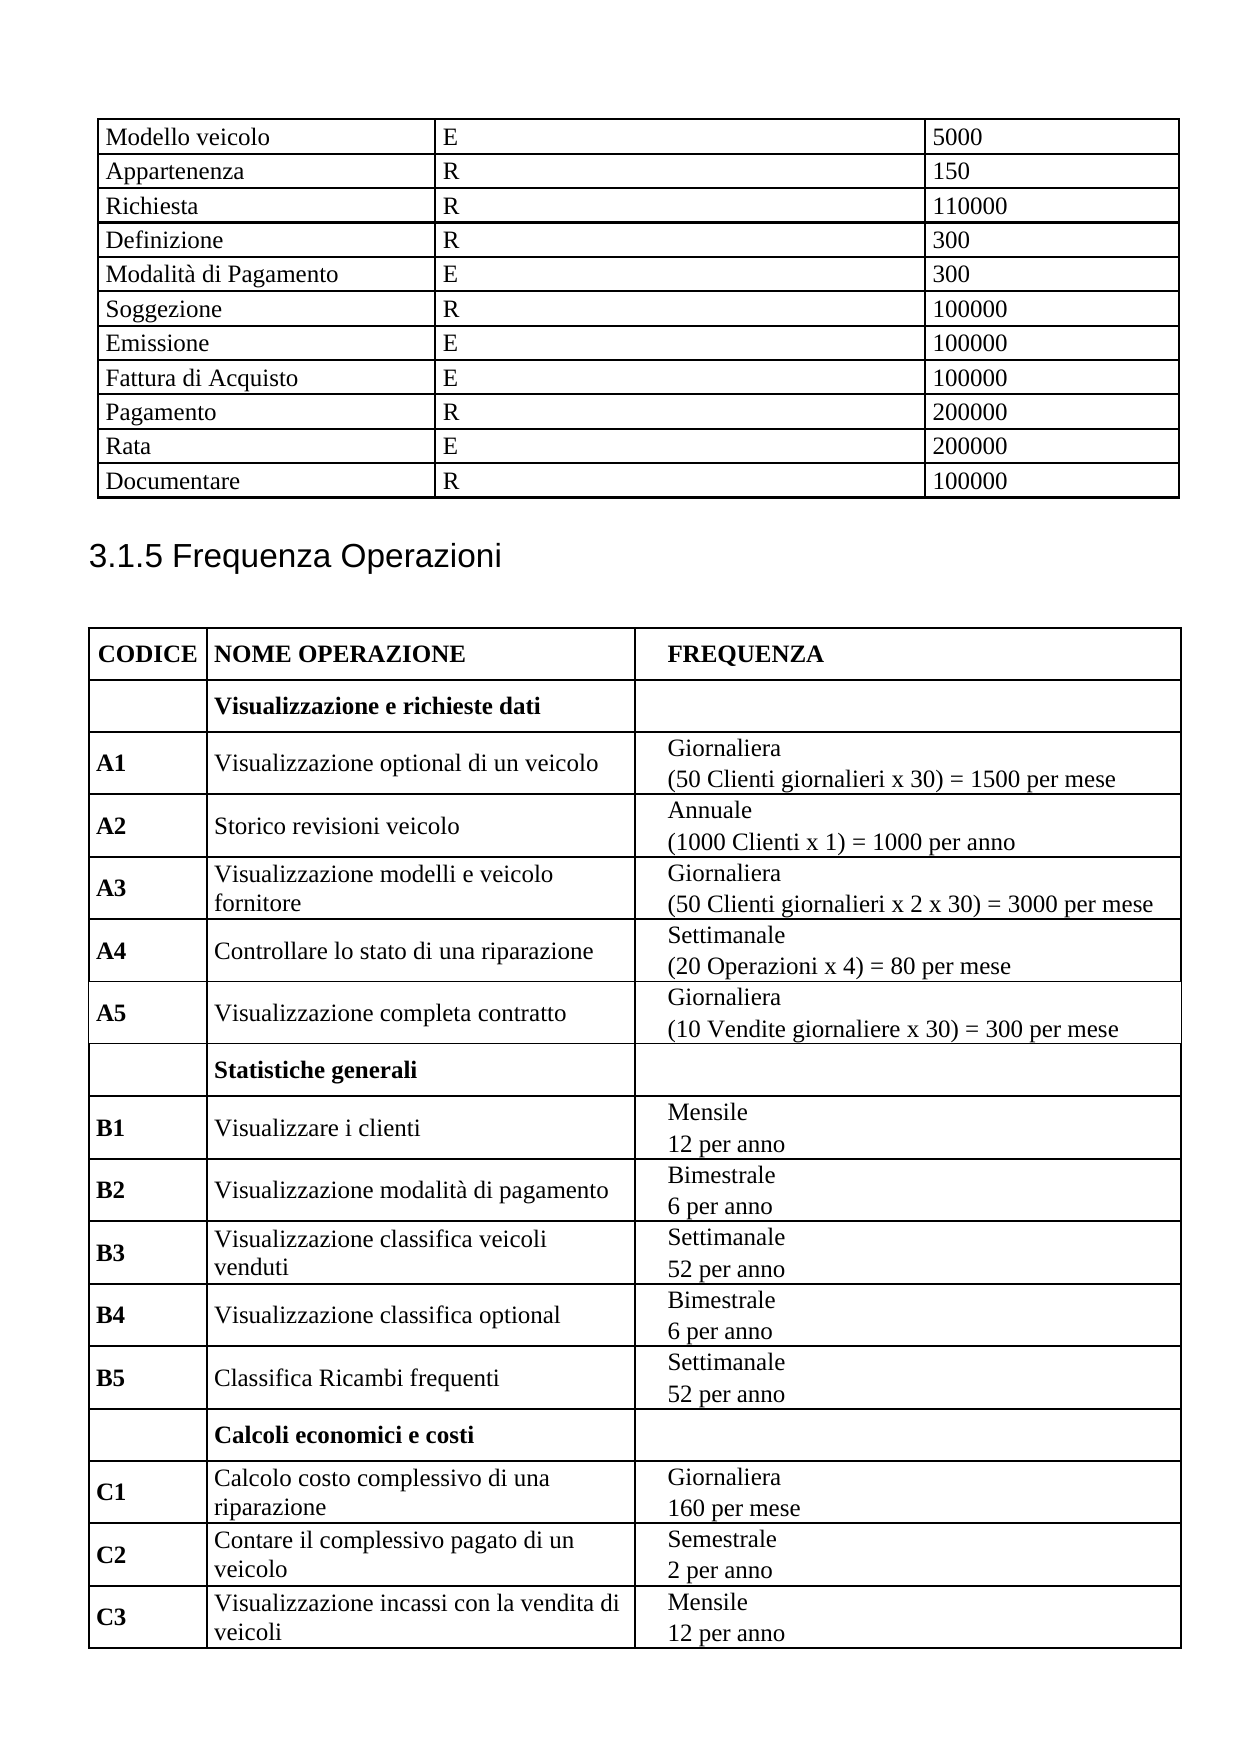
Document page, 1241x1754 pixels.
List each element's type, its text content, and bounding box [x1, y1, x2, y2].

table_cell C3 [90, 1587, 206, 1647]
table_cell Calcoli economici e costi [208, 1410, 634, 1459]
table_cell A2 [90, 795, 206, 856]
table_cell Calcolo costo complessivo di una riparazione [208, 1462, 634, 1522]
table_cell 200000 [926, 430, 1178, 462]
table_cell Visualizzazione incassi con la vendita di veicoli [208, 1587, 634, 1647]
table_cell B4 [90, 1285, 206, 1345]
table_cell 160 per mese [636, 1491, 1180, 1522]
table_cell 12 per anno [636, 1616, 1180, 1647]
table_cell A1 [90, 733, 206, 793]
table_cell (10 Vendite giornaliere x 30) = 300 per mese [636, 1012, 1181, 1043]
table_cell 52 per anno [636, 1376, 1180, 1408]
table_cell [90, 1044, 206, 1095]
table_cell 12 per anno [636, 1126, 1180, 1158]
table_cell E [436, 327, 924, 359]
table_cell [636, 681, 1180, 731]
table_header CODICE [90, 629, 206, 679]
table_cell R [436, 224, 924, 256]
table_cell Documentare [99, 464, 434, 496]
table_cell (1000 Clienti x 1) = 1000 per anno [636, 824, 1180, 856]
table_cell Soggezione [99, 292, 434, 324]
table_cell Semestrale [636, 1524, 1180, 1553]
table_cell 200000 [926, 395, 1178, 428]
table_cell R [436, 395, 924, 428]
table_cell 100000 [926, 361, 1178, 393]
table_cell R [436, 464, 924, 496]
table_cell Visualizzazione modelli e veicolo fornitore [208, 858, 634, 918]
table_cell B1 [90, 1097, 206, 1158]
table_header FREQUENZA [636, 629, 1180, 679]
table_cell Visualizzazione optional di un veicolo [208, 733, 634, 793]
table_cell 2 per anno [636, 1553, 1180, 1584]
table_cell A5 [89, 982, 206, 1043]
table_cell [90, 681, 206, 731]
table_cell B5 [90, 1347, 206, 1408]
table_cell Visualizzazione modalità di pagamento [208, 1160, 634, 1220]
table_cell Appartenenza [99, 155, 434, 187]
table_cell (50 Clienti giornalieri x 30) = 1500 per mese [636, 762, 1180, 793]
table_cell Fattura di Acquisto [99, 361, 434, 393]
table_cell Emissione [99, 327, 434, 359]
table_cell Giornaliera [636, 982, 1181, 1012]
table_cell Visualizzazione completa contratto [208, 982, 634, 1043]
table_cell Mensile [636, 1587, 1180, 1616]
table_cell C2 [90, 1524, 206, 1584]
table_cell 6 per anno [636, 1189, 1180, 1220]
table_cell E [436, 430, 924, 462]
table_cell Visualizzare i clienti [208, 1097, 634, 1158]
table_cell A3 [90, 858, 206, 918]
table_cell R [436, 292, 924, 324]
table_cell 110000 [926, 189, 1178, 221]
table_cell Storico revisioni veicolo [208, 795, 634, 856]
table_cell Settimanale [636, 920, 1180, 949]
table_cell 52 per anno [636, 1251, 1180, 1283]
table_cell (50 Clienti giornalieri x 2 x 30) = 3000 per mese [636, 887, 1180, 918]
table_cell (20 Operazioni x 4) = 80 per mese [636, 949, 1180, 981]
table_cell A4 [90, 920, 206, 981]
table_cell Pagamento [99, 395, 434, 428]
table_cell Statistiche generali [208, 1044, 634, 1095]
table_cell Visualizzazione classifica veicoli venduti [208, 1222, 634, 1283]
table_cell 100000 [926, 292, 1178, 324]
table_cell Modello veicolo [99, 120, 434, 153]
table_cell Annuale [636, 795, 1180, 824]
table_cell Rata [99, 430, 434, 462]
table_cell [636, 1044, 1180, 1095]
table_cell Giornaliera [636, 733, 1180, 762]
table_cell Classifica Ricambi frequenti [208, 1347, 634, 1408]
table_cell Visualizzazione e richieste dati [208, 681, 634, 731]
table_cell 100000 [926, 464, 1178, 496]
table_cell E [436, 120, 924, 153]
table_header NOME OPERAZIONE [208, 629, 634, 679]
table_cell 5000 [926, 120, 1178, 153]
table_cell Bimestrale [636, 1285, 1180, 1314]
table_cell Settimanale [636, 1222, 1180, 1251]
table_cell Modalità di Pagamento [99, 258, 434, 290]
table_cell R [436, 155, 924, 187]
table_cell Mensile [636, 1097, 1180, 1126]
table_cell Bimestrale [636, 1160, 1180, 1189]
table_cell Contare il complessivo pagato di un veicolo [208, 1524, 634, 1584]
table_cell C1 [90, 1462, 206, 1522]
table_cell B2 [90, 1160, 206, 1220]
table_cell Settimanale [636, 1347, 1180, 1376]
table_cell Giornaliera [636, 1462, 1180, 1491]
table_cell 300 [926, 224, 1178, 256]
table_cell E [436, 361, 924, 393]
table_cell Controllare lo stato di una riparazione [208, 920, 634, 981]
table_cell 150 [926, 155, 1178, 187]
subtitle 3.1.5 Frequenza Operazioni [89, 536, 1137, 574]
table_cell E [436, 258, 924, 290]
table_cell [636, 1410, 1180, 1459]
table_cell R [436, 189, 924, 221]
table_cell B3 [90, 1222, 206, 1283]
table_cell 100000 [926, 327, 1178, 359]
table_cell 6 per anno [636, 1314, 1180, 1345]
table_cell 300 [926, 258, 1178, 290]
table_cell Giornaliera [636, 858, 1180, 887]
table_cell [90, 1410, 206, 1459]
table_cell Richiesta [99, 189, 434, 221]
table_cell Definizione [99, 224, 434, 256]
table_cell Visualizzazione classifica optional [208, 1285, 634, 1345]
